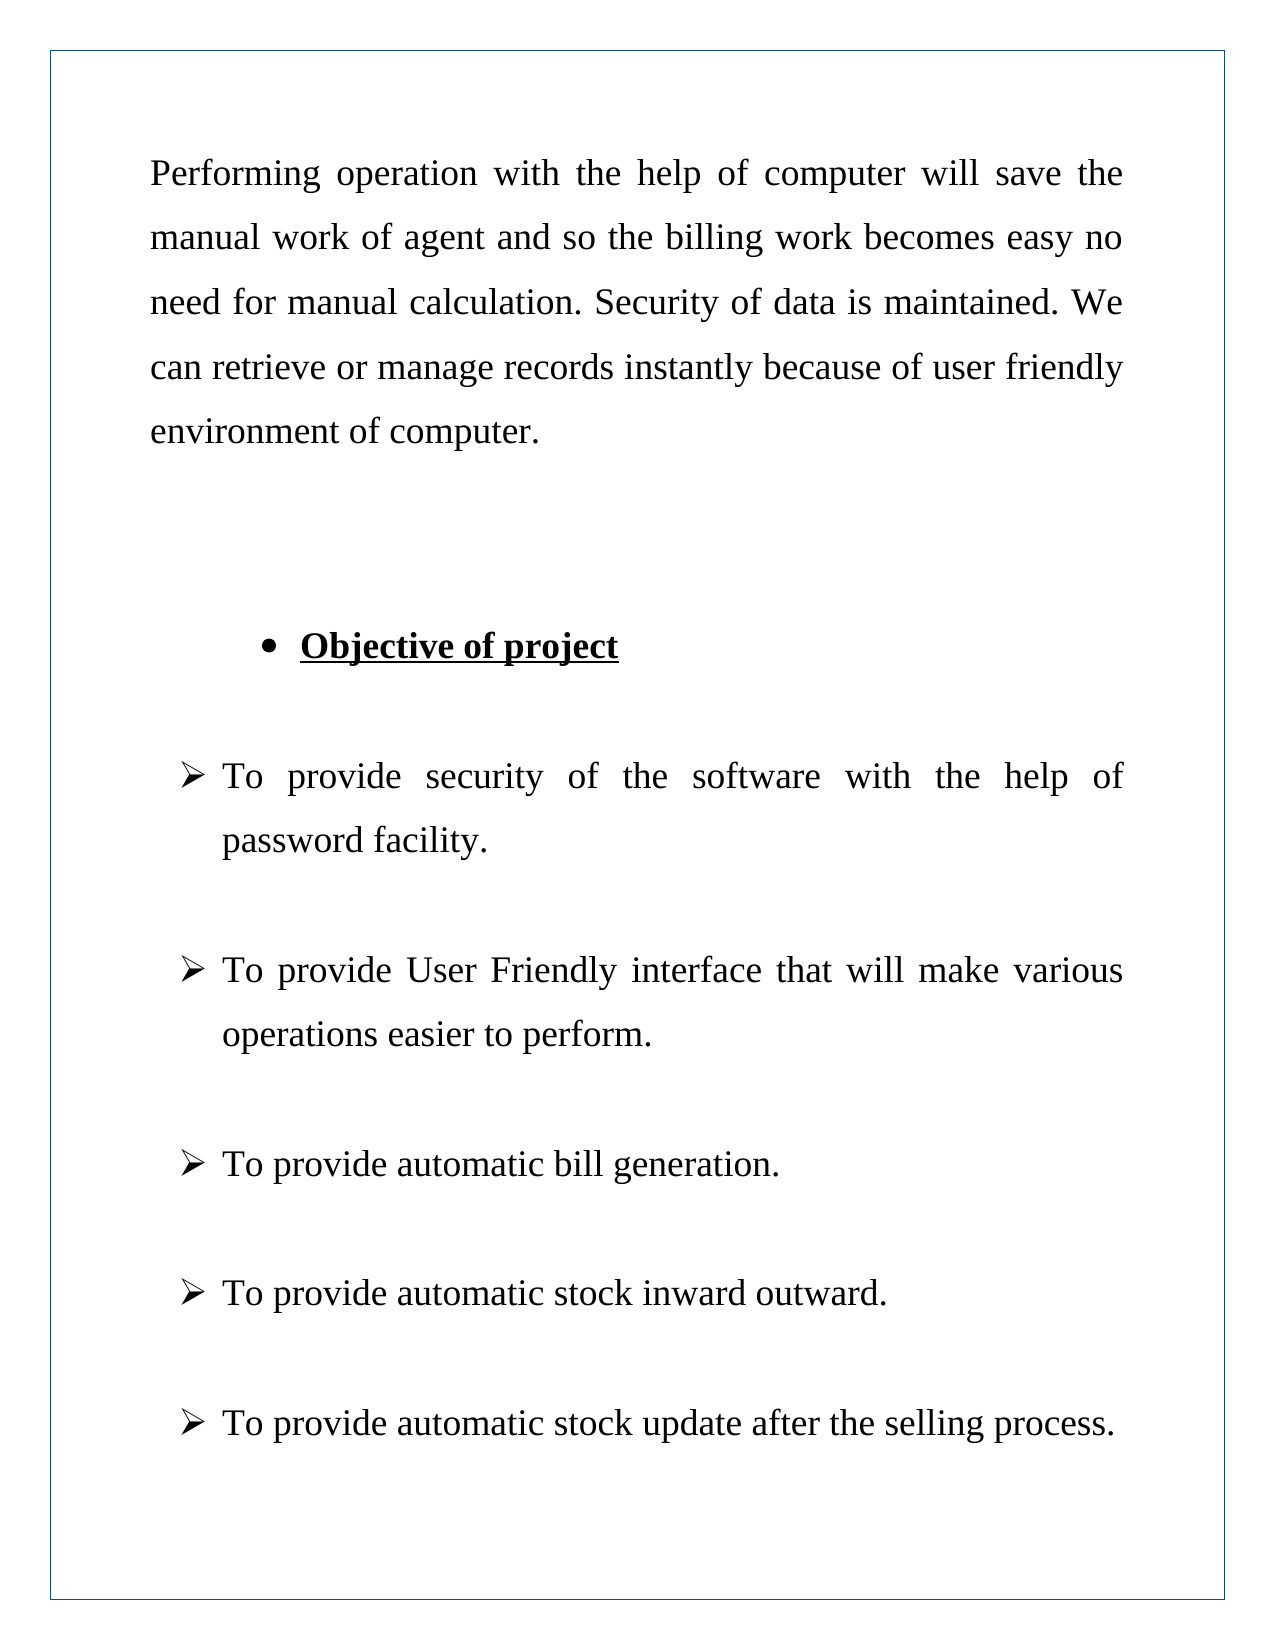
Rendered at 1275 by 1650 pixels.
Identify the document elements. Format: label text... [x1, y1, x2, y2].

text Performing operation with the help of computer will save the manual work of agent and so the billing work becomes easy no need for manual calculation. Security of data is maintained. We can retrieve or manage records instantly because of user friendly environment of computer. [150, 150, 1125, 452]
list To provide automatic stock inward outward. [178, 1271, 1125, 1314]
list To provide security of the software with the help of password facility. [178, 753, 1125, 861]
list To provide automatic stock update after the selling process. [178, 1400, 1125, 1443]
list To provide automatic bill generation. [178, 1141, 1125, 1184]
list To provide User Friendly interface that will make various operations easier to perform. [178, 947, 1125, 1055]
list Objective of project [262, 624, 1125, 667]
